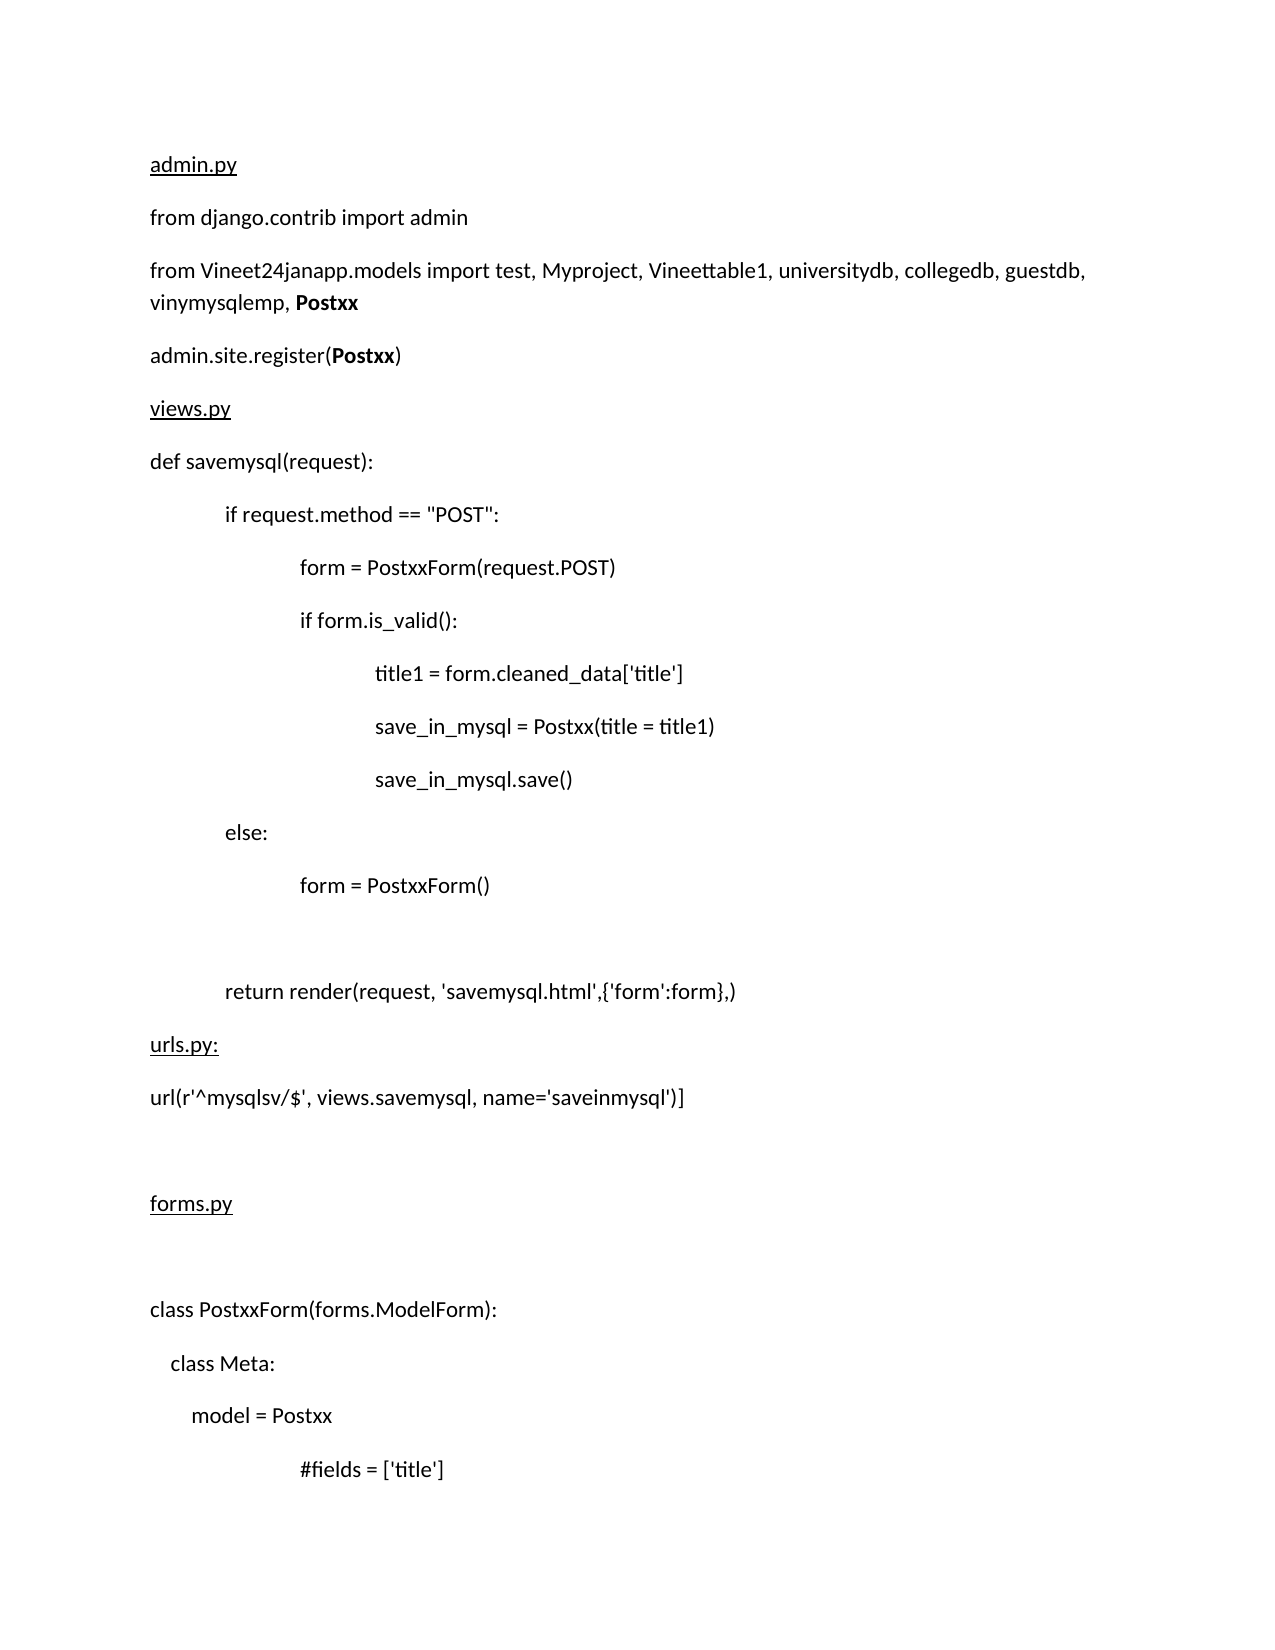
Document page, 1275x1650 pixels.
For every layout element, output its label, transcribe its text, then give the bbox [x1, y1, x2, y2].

text if request.method == "POST": [150, 500, 1125, 528]
text admin.py [150, 150, 1125, 178]
text from django.contrib import admin [150, 203, 1125, 231]
text url(r'^mysqlsv/$', views.savemysql, name='saveinmysql')] [150, 1083, 1125, 1112]
text save_in_mysql.save() [150, 765, 1125, 793]
text form = PostxxForm() [150, 871, 1125, 899]
text admin.site.register(Postxx) [150, 341, 1125, 369]
text save_in_mysql = Postxx(title = title1) [150, 712, 1125, 740]
text else: [150, 818, 1125, 846]
text views.py [150, 394, 1125, 422]
text class PostxxForm(forms.ModelForm): [150, 1296, 1125, 1324]
text return render(request, 'savemysql.html',{'form':form},) [150, 977, 1125, 1006]
text if form.is_valid(): [150, 606, 1125, 634]
text urls.py: [150, 1031, 1125, 1058]
text #fields = ['title'] [150, 1455, 1125, 1483]
text title1 = form.cleaned_data['title'] [150, 659, 1125, 687]
text forms.py [150, 1189, 1125, 1218]
text from Vineet24janapp.models import test, Myproject, Vineettable1, universitydb, collegedb, guestdb, vinymysqlemp, Postxx [150, 256, 1125, 316]
text def savemysql(request): [150, 447, 1125, 475]
text class Meta: [150, 1349, 1125, 1377]
text model = Postxx [150, 1402, 1125, 1430]
text form = PostxxForm(request.POST) [150, 553, 1125, 581]
